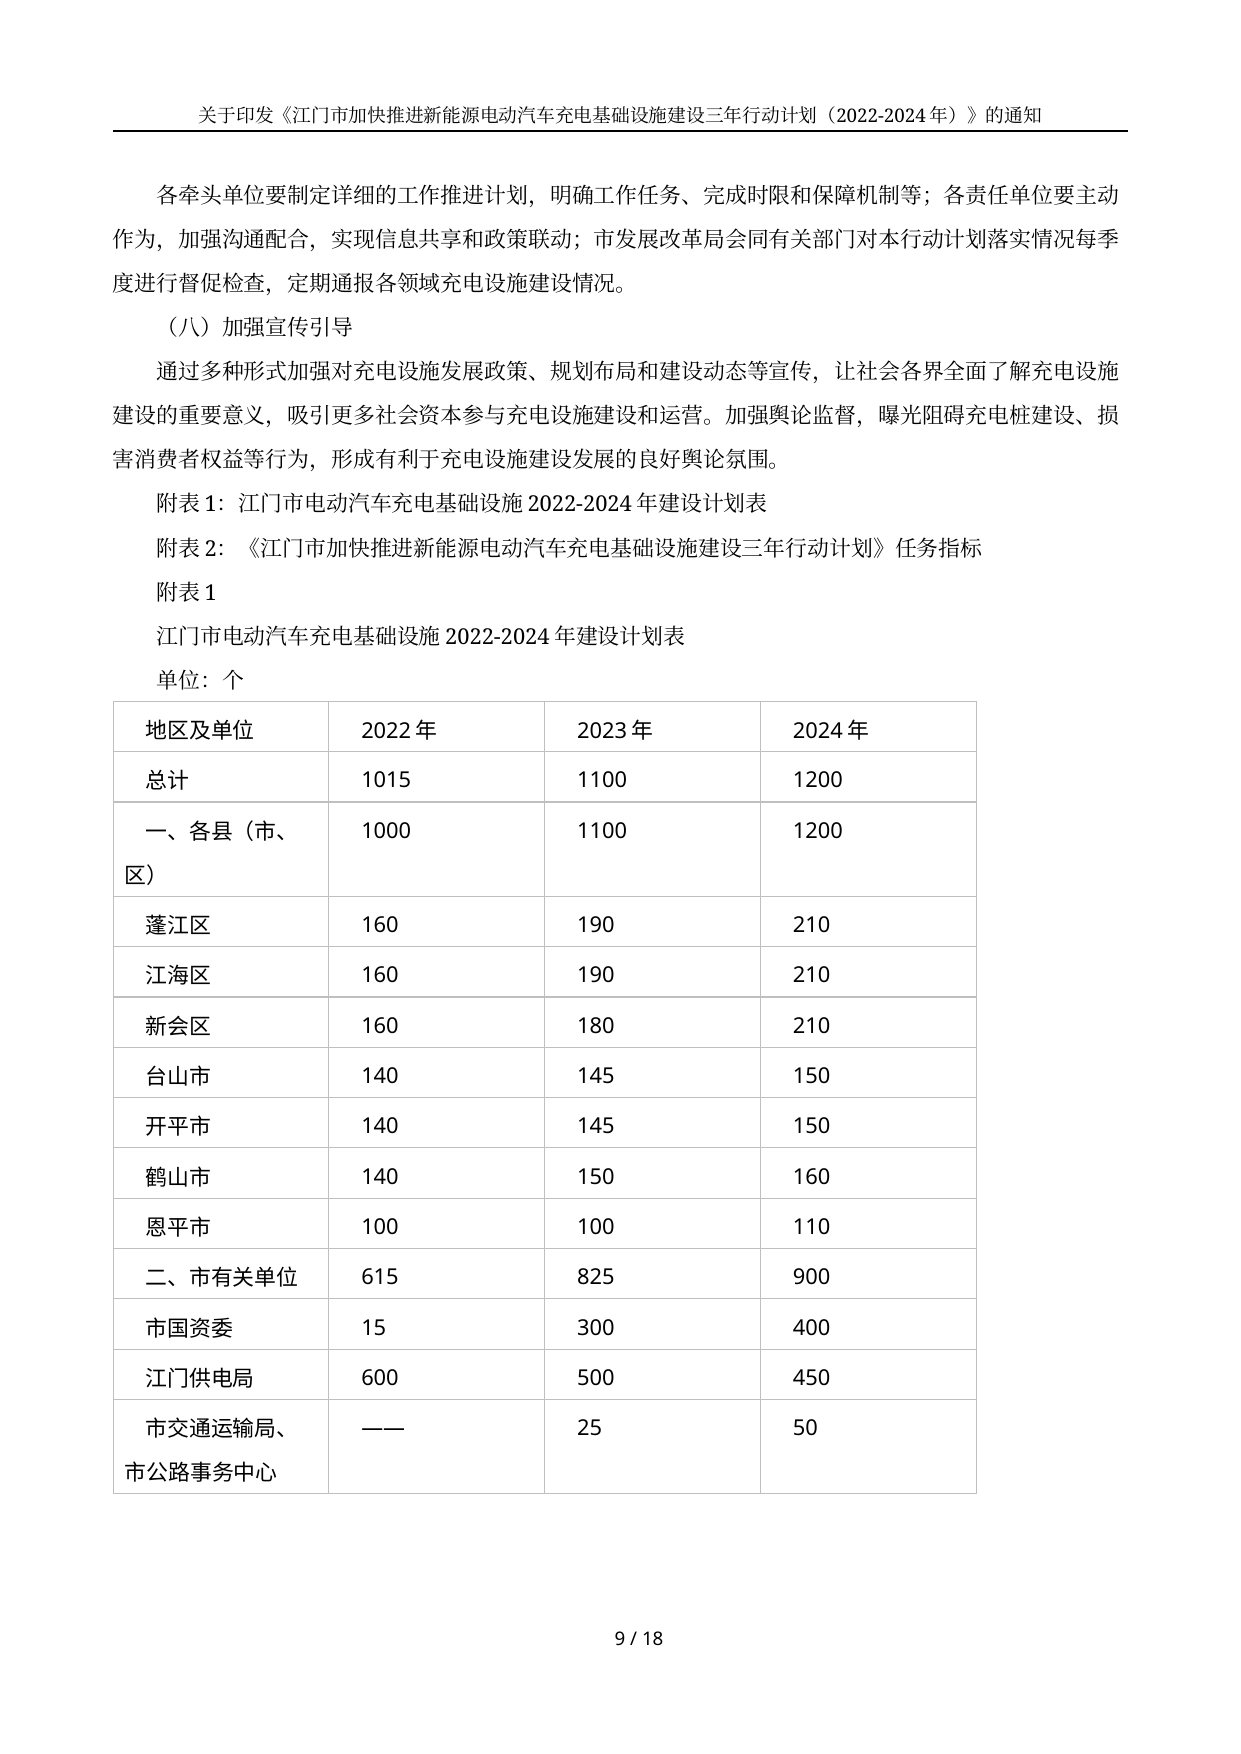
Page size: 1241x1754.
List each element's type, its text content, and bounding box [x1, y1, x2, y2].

table_cell 300 [545, 1299, 760, 1348]
table_cell 145 [545, 1048, 760, 1097]
table_cell 190 [545, 897, 760, 946]
table_cell 1200 [761, 803, 976, 896]
table_cell 160 [329, 947, 544, 996]
table_cell 140 [329, 1098, 544, 1147]
table_cell 市交通运输局、 市公路事务中心 [114, 1400, 328, 1493]
table_cell 150 [761, 1098, 976, 1147]
table_cell 二、市有关单位 [114, 1249, 328, 1298]
table_cell 25 [545, 1400, 760, 1493]
table_cell 160 [329, 998, 544, 1047]
table_cell 江门供电局 [114, 1350, 328, 1399]
table_cell —— [329, 1400, 544, 1493]
table_cell 台山市 [114, 1048, 328, 1097]
table_cell 1100 [545, 803, 760, 896]
table_cell 210 [761, 947, 976, 996]
table_header 2022年 [329, 702, 544, 751]
table_cell 180 [545, 998, 760, 1047]
table_header 2024年 [761, 702, 976, 751]
table_cell 110 [761, 1199, 976, 1248]
text 单位：个 [112, 657, 1128, 701]
text （八）加强宣传引导 [112, 304, 1128, 348]
text 附表2：《江门市加快推进新能源电动汽车充电基础设施建设三年行动计划》任务指标 [112, 524, 1128, 568]
text 江门市电动汽车充电基础设施2022-2024年建设计划表 [112, 613, 1128, 657]
table_cell 450 [761, 1350, 976, 1399]
table_cell 160 [329, 897, 544, 946]
table_cell 615 [329, 1249, 544, 1298]
text 各牵头单位要制定详细的工作推进计划，明确工作任务、完成时限和保障机制等；各责任单位要主动作为，加强沟通配合，实现信息共享和政策联动；市发展改革局会同有关部门对本行动计划落实情况每季度进行督促检查，定期通报各领域充电设施建设情况。 [112, 172, 1128, 304]
table_cell 210 [761, 897, 976, 946]
table_cell 600 [329, 1350, 544, 1399]
text 通过多种形式加强对充电设施发展政策、规划布局和建设动态等宣传，让社会各界全面了解充电设施建设的重要意义，吸引更多社会资本参与充电设施建设和运营。加强舆论监督，曝光阻碍充电桩建设、损害消费者权益等行为，形成有利于充电设施建设发展的良好舆论氛围。 [112, 348, 1128, 480]
table_cell 总计 [114, 752, 328, 801]
table_cell 500 [545, 1350, 760, 1399]
table_cell 140 [329, 1048, 544, 1097]
table_cell 1100 [545, 752, 760, 801]
table_cell 15 [329, 1299, 544, 1348]
text 附表1 [112, 568, 1128, 613]
table_cell 开平市 [114, 1098, 328, 1147]
table_cell 210 [761, 998, 976, 1047]
table_cell 市国资委 [114, 1299, 328, 1348]
table_cell 1000 [329, 803, 544, 896]
table_cell 190 [545, 947, 760, 996]
table_cell 蓬江区 [114, 897, 328, 946]
table_cell 恩平市 [114, 1199, 328, 1248]
table_cell 140 [329, 1148, 544, 1198]
table_cell 100 [545, 1199, 760, 1248]
table_cell 825 [545, 1249, 760, 1298]
table_cell 150 [545, 1148, 760, 1198]
table_cell 145 [545, 1098, 760, 1147]
table_header 2023年 [545, 702, 760, 751]
table_cell 新会区 [114, 998, 328, 1047]
table_cell 900 [761, 1249, 976, 1298]
table_cell 400 [761, 1299, 976, 1348]
table_cell 1015 [329, 752, 544, 801]
table_cell 1200 [761, 752, 976, 801]
table_cell 100 [329, 1199, 544, 1248]
table_cell 鹤山市 [114, 1148, 328, 1198]
text 附表1：江门市电动汽车充电基础设施2022-2024年建设计划表 [112, 480, 1128, 524]
table_cell 50 [761, 1400, 976, 1493]
table_cell 一、各县（市、区） [114, 803, 328, 896]
table_cell 江海区 [114, 947, 328, 996]
table_cell 160 [761, 1148, 976, 1198]
table_cell 150 [761, 1048, 976, 1097]
table_header 地区及单位 [114, 702, 328, 751]
